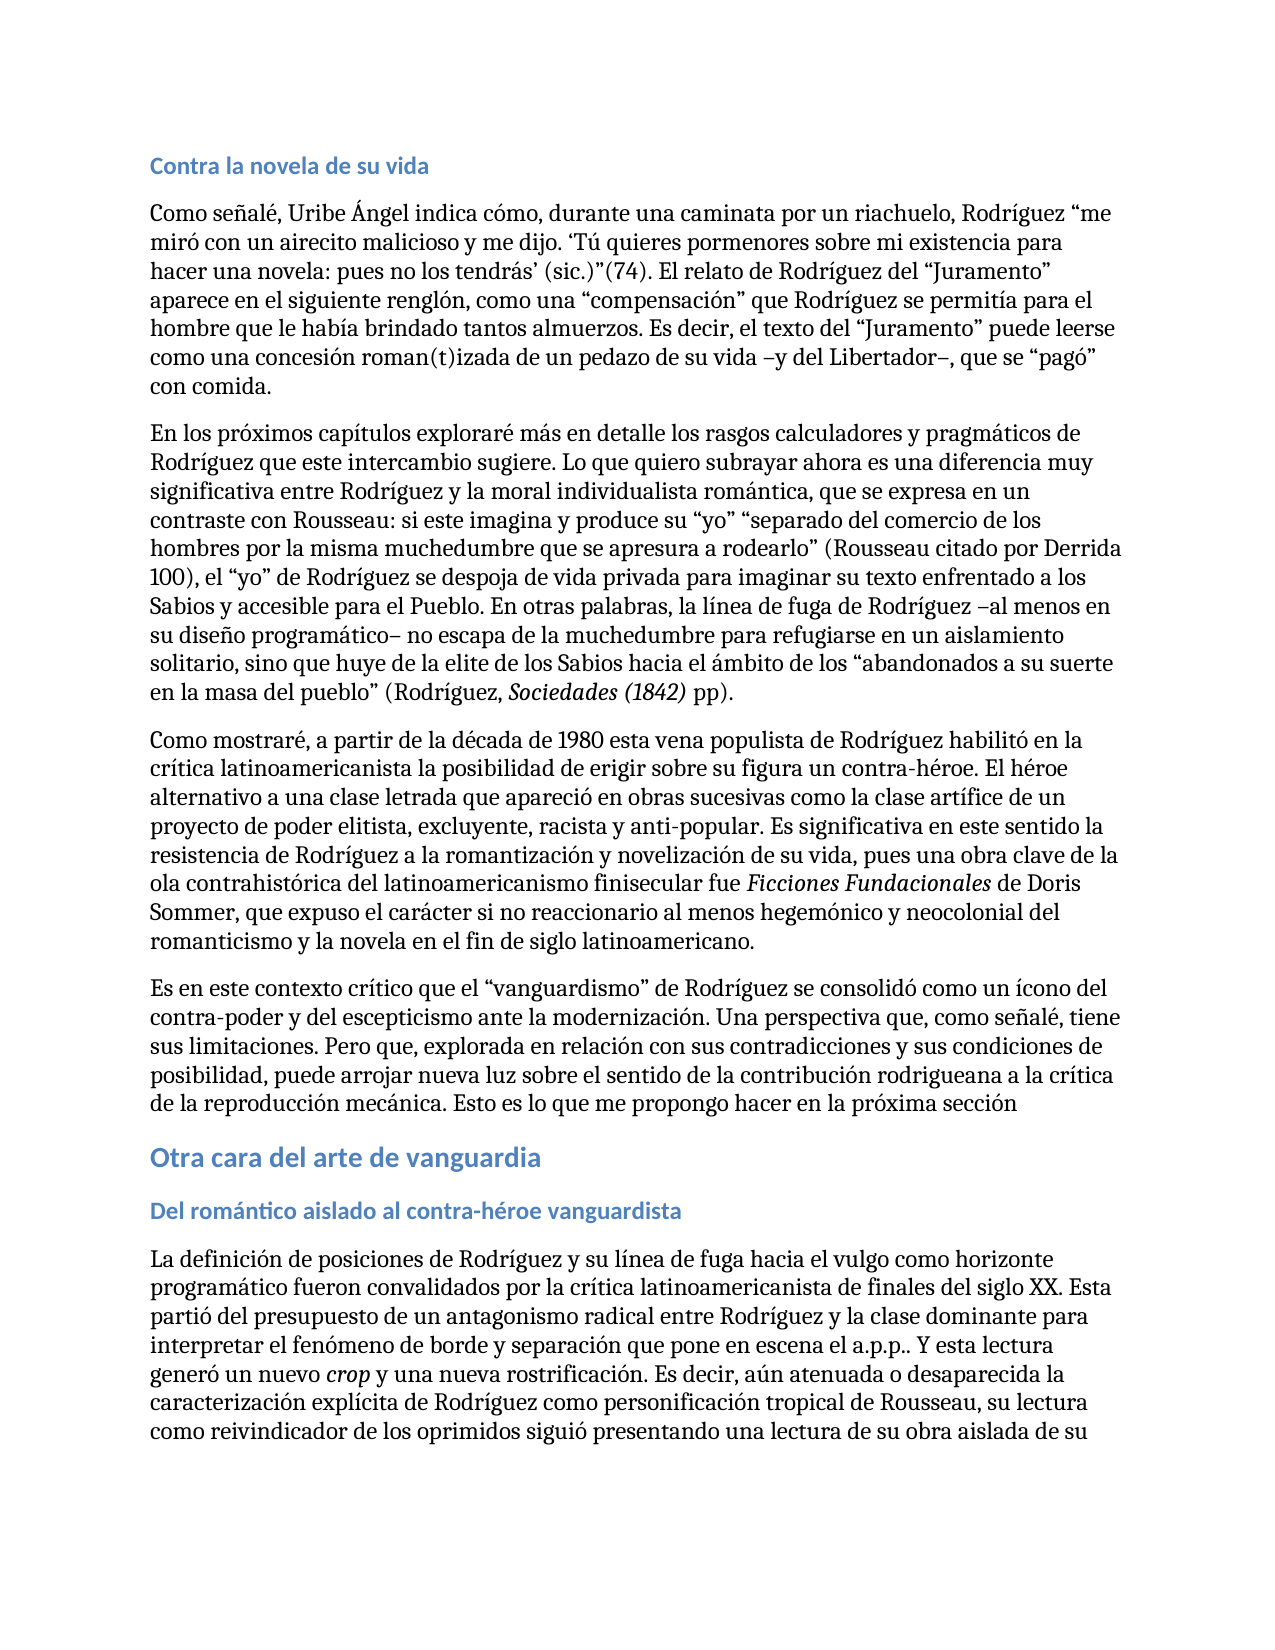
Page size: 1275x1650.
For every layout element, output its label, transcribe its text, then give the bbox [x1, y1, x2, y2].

subtitle Del romántico aislado al contra-héroe vanguardista [150, 1195, 1125, 1226]
text En los próximos capítulos exploraré más en detalle los rasgos calculadores y pragmáticos de Rodríguez que este intercambio sugiere. Lo que quiero subrayar ahora es una diferencia muy significativa entre Rodríguez y la moral individualista romántica, que se expresa en un contraste con Rousseau: si este imagina y produce su “yo” “separado del comercio de los hombres por la misma muchedumbre que se apresura a rodearlo” (Rousseau citado por Derrida 100), el “yo” de Rodríguez se despoja de vida privada para imaginar su texto enfrentado a los Sabios y accesible para el Pueblo. En otras palabras, la línea de fuga de Rodríguez –al menos en su diseño programático– no escapa de la muchedumbre para refugiarse en un aislamiento solitario, sino que huye de la elite de los Sabios hacia el ámbito de los “abandonados a su suerte en la masa del pueblo” (Rodríguez, Sociedades (1842) pp). [150, 419, 1125, 707]
text Es en este contexto crítico que el “vanguardismo” de Rodríguez se consolidó como un ícono del contra-poder y del escepticismo ante la modernización. Una perspectiva que, como señalé, tiene sus limitaciones. Pero que, explorada en relación con sus contradicciones y sus condiciones de posibilidad, puede arrojar nueva luz sobre el sentido de la contribución rodrigueana a la crítica de la reproducción mecánica. Esto es lo que me propongo hacer en la próxima sección [150, 974, 1125, 1118]
subtitle Otra cara del arte de vanguardia [150, 1139, 1125, 1174]
text Como mostraré, a partir de la década de 1980 esta vena populista de Rodríguez habilitó en la crítica latinoamericanista la posibilidad de erigir sobre su figura un contra-héroe. El héroe alternativo a una clase letrada que apareció en obras sucesivas como la clase artífice de un proyecto de poder elitista, excluyente, racista y anti-popular. Es significativa en este sentido la resistencia de Rodríguez a la romantización y novelización de su vida, pues una obra clave de la ola contrahistórica del latinoamericanismo finisecular fue Ficciones Fundacionales de Doris Sommer, que expuso el carácter si no reaccionario al menos hegemónico y neocolonial del romanticismo y la novela en el fin de siglo latinoamericano. [150, 726, 1125, 956]
text Como señalé, Uribe Ángel indica cómo, durante una caminata por un riachuelo, Rodríguez “me miró con un airecito malicioso y me dijo. ‘Tú quieres pormenores sobre mi existencia para hacer una novela: pues no los tendrás’ (sic.)”(74). El relato de Rodríguez del “Juramento” aparece en el siguiente renglón, como una “compensación” que Rodríguez se permitía para el hombre que le había brindado tantos almuerzos. Es decir, el texto del “Juramento” puede leerse como una concesión roman(t)izada de un pedazo de su vida –y del Libertador–, que se “pagó” con comida. [150, 199, 1125, 401]
subtitle Contra la novela de su vida [150, 150, 1125, 181]
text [150, 1244, 1125, 1446]
